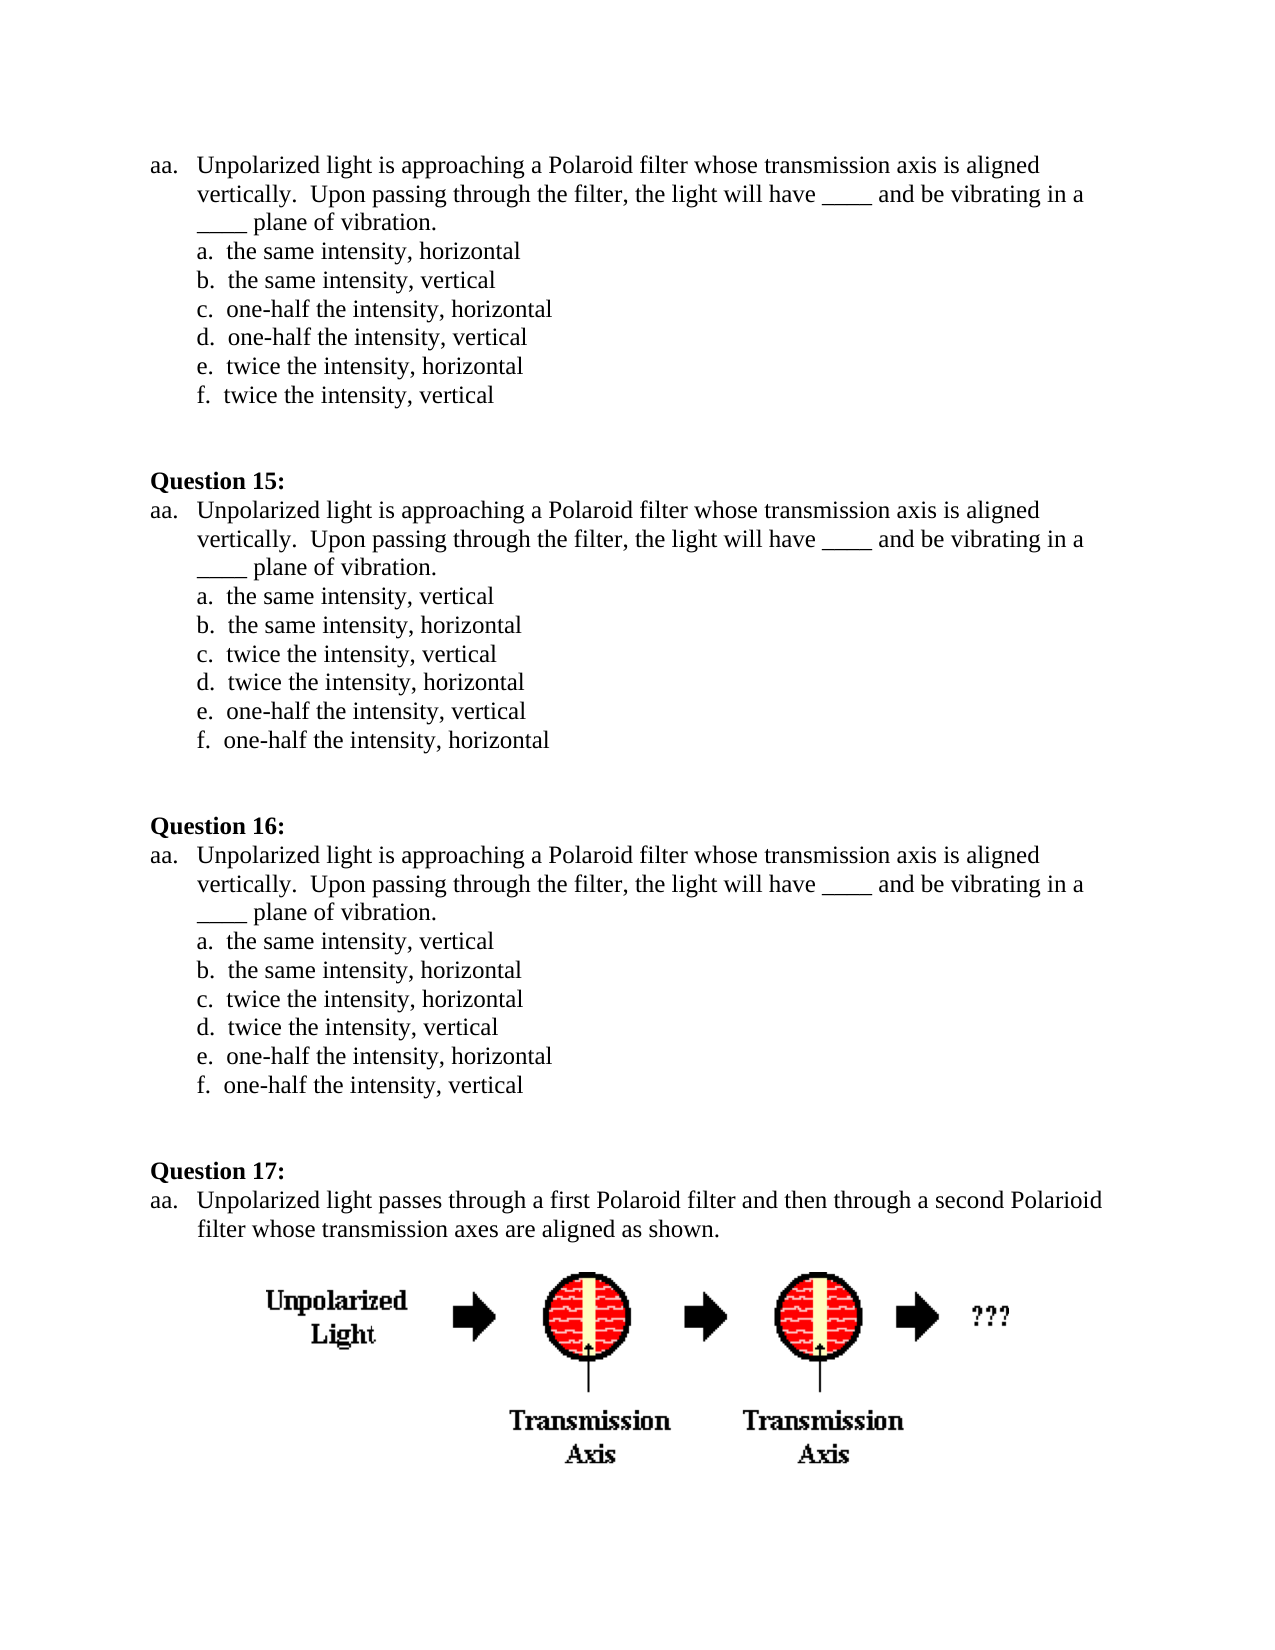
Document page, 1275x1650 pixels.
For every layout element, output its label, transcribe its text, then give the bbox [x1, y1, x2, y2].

text e. twice the intensity, horizontal [150, 351, 1125, 380]
text c. twice the intensity, vertical [150, 639, 1125, 667]
text b. the same intensity, horizontal [150, 955, 1125, 984]
text c. one-half the intensity, horizontal [150, 294, 1125, 322]
text f. twice the intensity, vertical [150, 380, 1125, 409]
text f. one-half the intensity, horizontal [150, 725, 1125, 754]
text f. one-half the intensity, vertical [150, 1070, 1125, 1099]
text c. twice the intensity, horizontal [150, 984, 1125, 1012]
text d. twice the intensity, vertical [150, 1012, 1125, 1041]
text d. twice the intensity, horizontal [150, 667, 1125, 696]
text e. one-half the intensity, horizontal [150, 1041, 1125, 1070]
text d. one-half the intensity, vertical [150, 322, 1125, 351]
text b. the same intensity, vertical [150, 265, 1125, 294]
text a. the same intensity, horizontal [150, 236, 1125, 265]
text b. the same intensity, horizontal [150, 610, 1125, 639]
text a. the same intensity, vertical [150, 926, 1125, 955]
picture [266, 1271, 1009, 1464]
text Question 17: [150, 1156, 1125, 1185]
text Question 15: [150, 466, 1125, 495]
text a. the same intensity, vertical [150, 581, 1125, 610]
text e. one-half the intensity, vertical [150, 696, 1125, 725]
text Question 16: [150, 811, 1125, 840]
